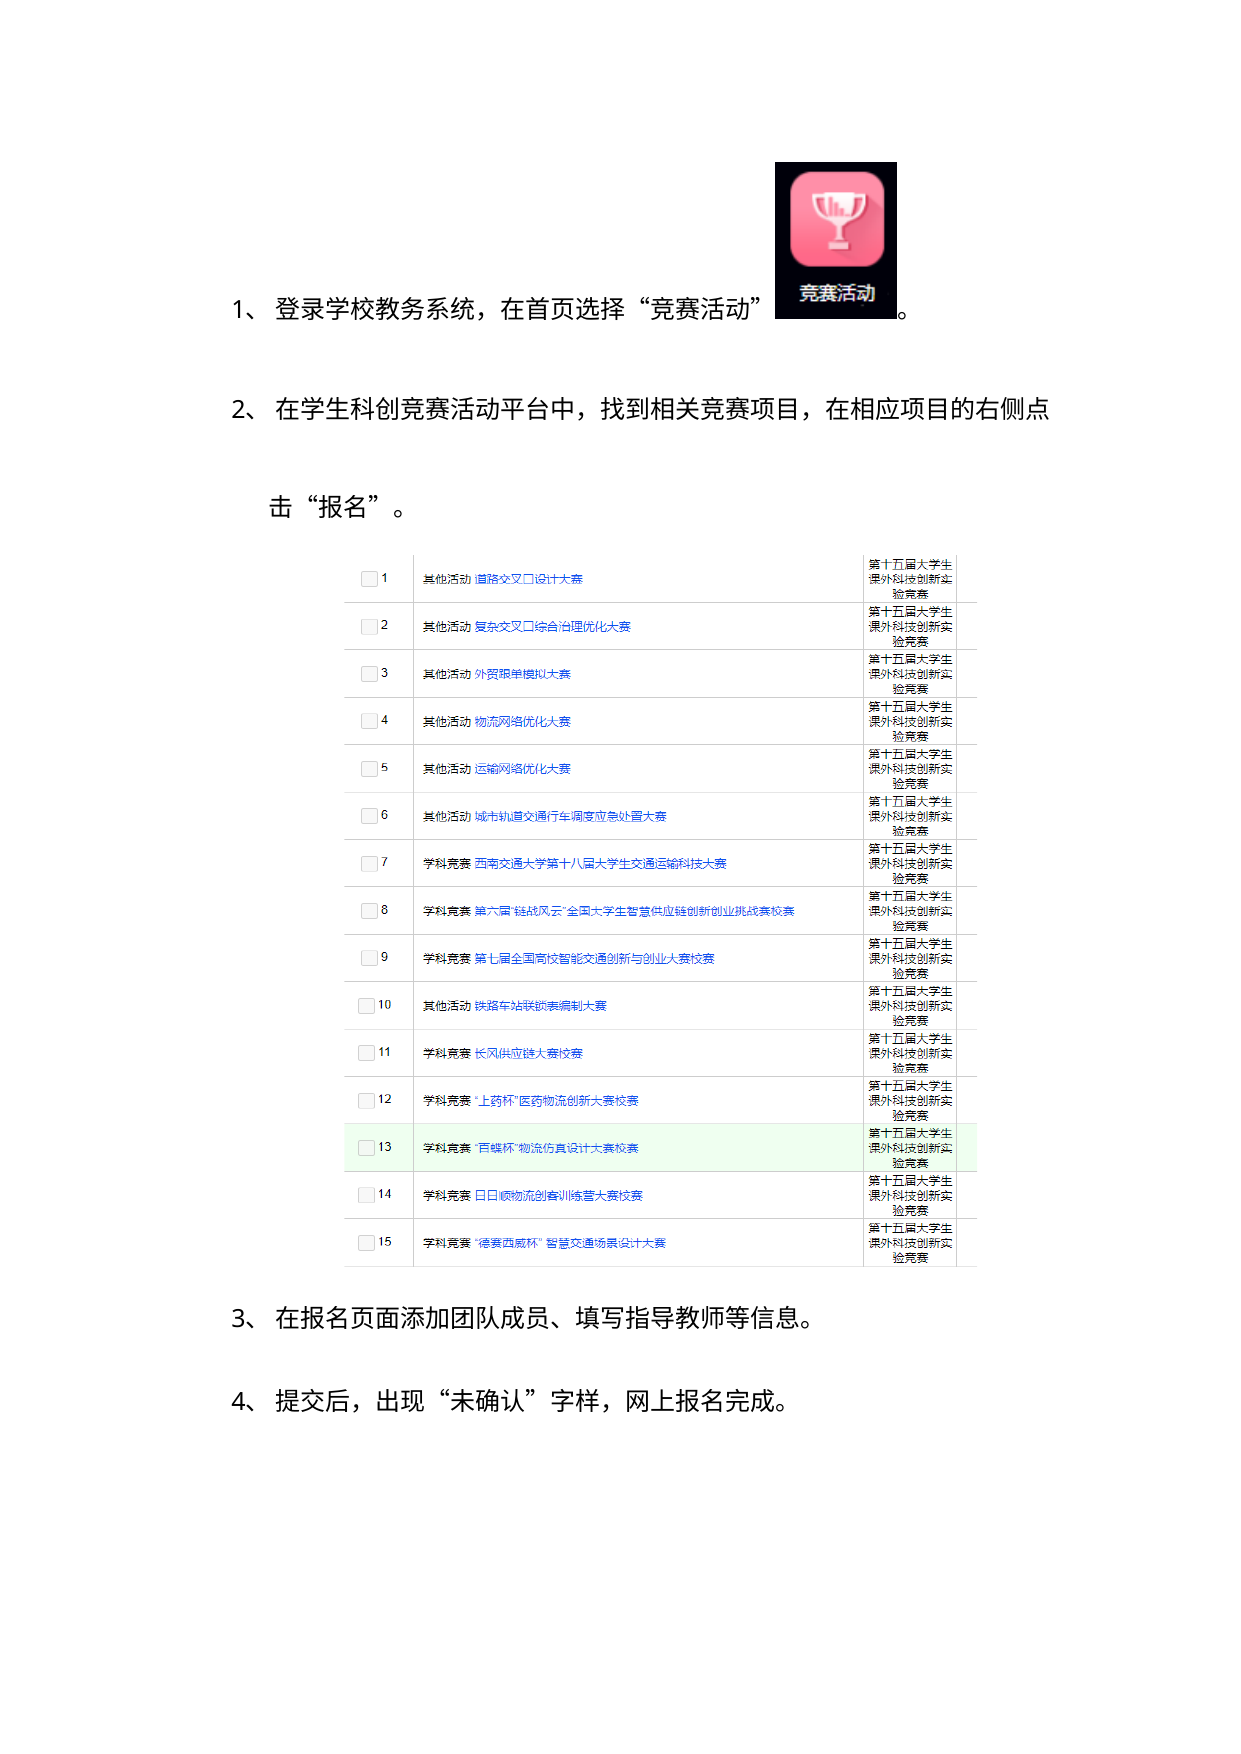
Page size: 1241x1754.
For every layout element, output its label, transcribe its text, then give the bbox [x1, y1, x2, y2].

picture [344, 555, 978, 1267]
list 在报名页面添加团队成员、填写指导教师等信息。 [231, 1284, 1053, 1349]
picture [775, 162, 897, 319]
list 在学生科创竞赛活动平台中，找到相关竞赛项目，在相应项目的右侧点击“报名”。 [231, 375, 1053, 538]
list 登录学校教务系统，在首页选择“竞赛活动”。 [231, 162, 1053, 357]
list 提交后，出现“未确认”字样，网上报名完成。 [231, 1367, 1053, 1432]
